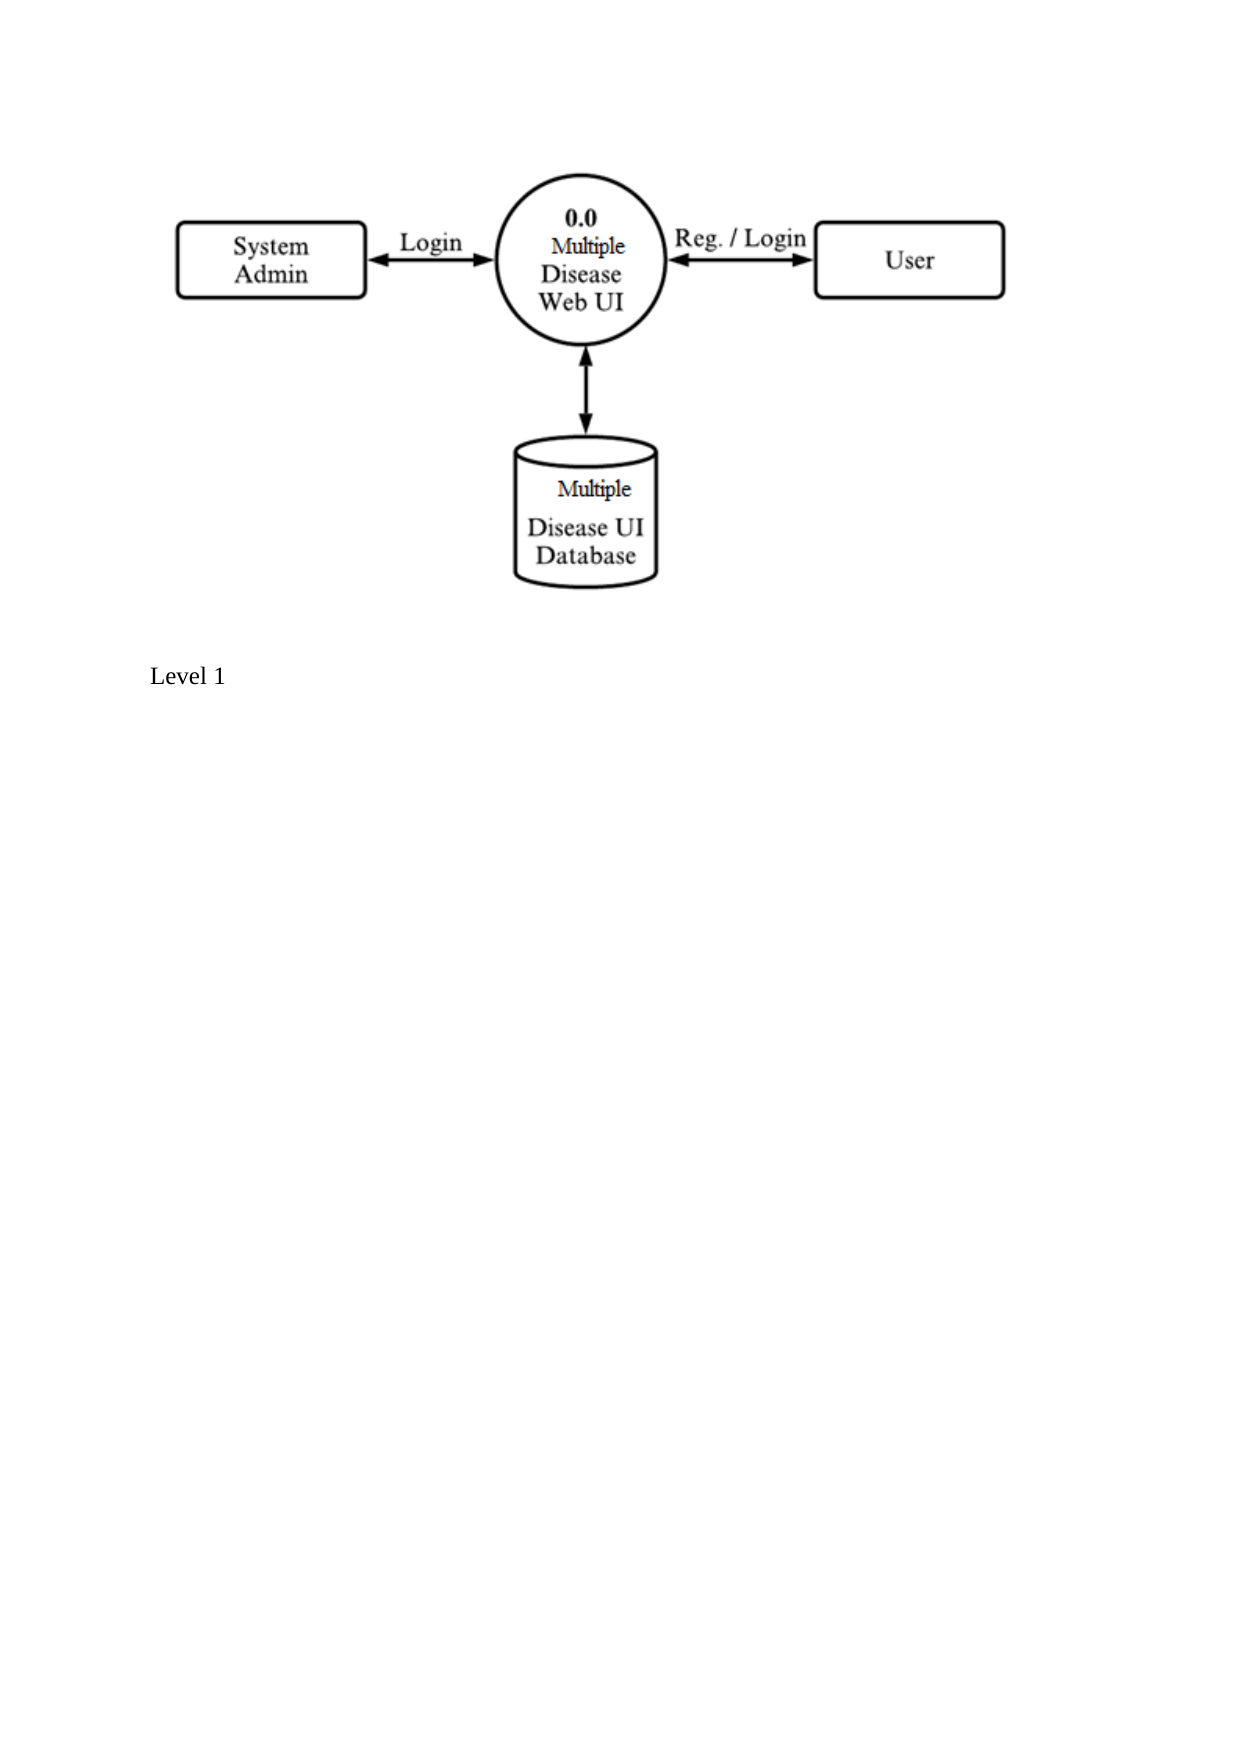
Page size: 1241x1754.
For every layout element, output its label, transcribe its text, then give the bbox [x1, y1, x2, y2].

picture [150, 150, 1075, 647]
text Level 1 [150, 661, 1090, 690]
